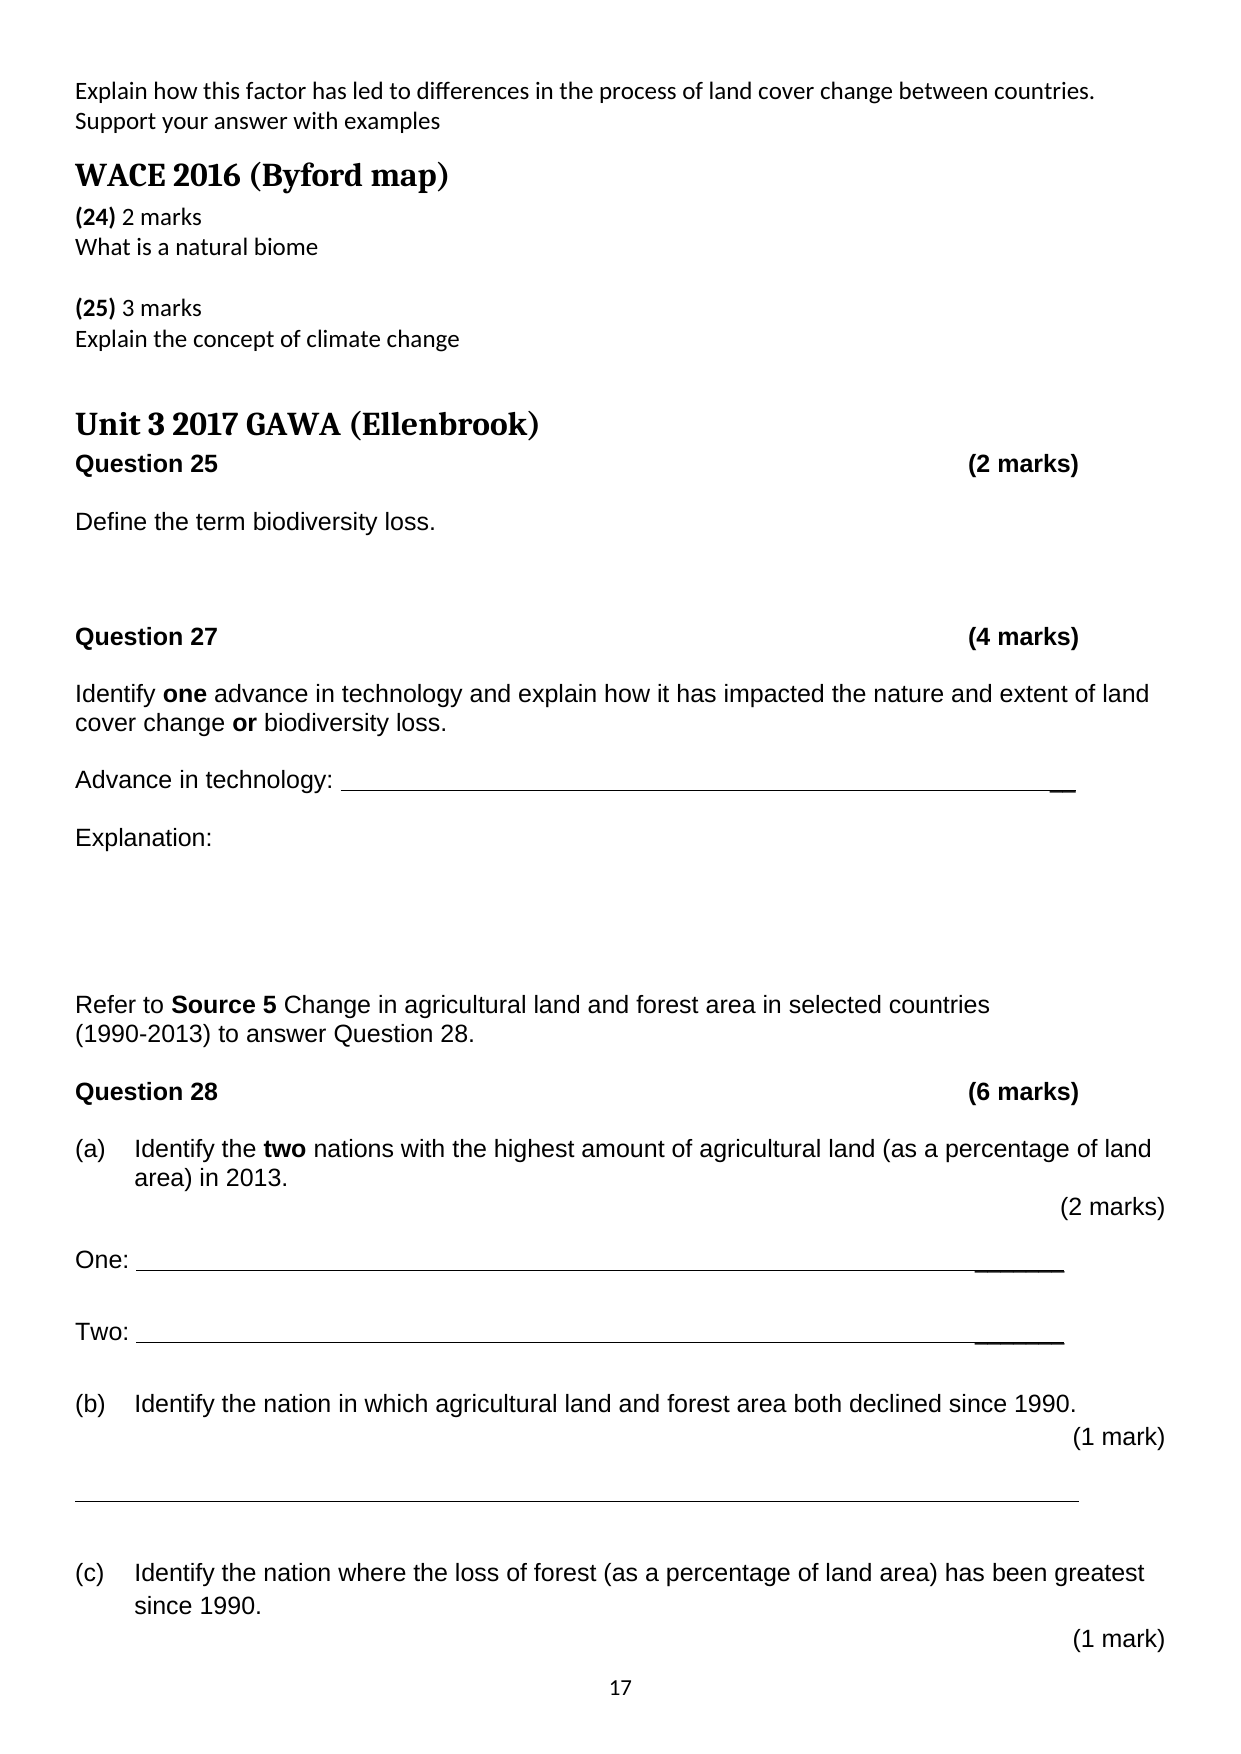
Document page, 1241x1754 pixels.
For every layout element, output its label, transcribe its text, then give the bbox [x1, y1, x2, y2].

list Explanation: [75, 823, 1165, 851]
text (25) 3 marks [75, 292, 1165, 323]
text (1 mark) [75, 1422, 1165, 1451]
text What is a natural biome [75, 231, 1165, 262]
list Identify the two nations with the highest amount of agricultural land (as a percentage of land area) in 2013. [75, 1134, 1165, 1192]
text (24) 2 marks [75, 201, 1165, 231]
text Explain how this factor has led to differences in the process of land cover change between countries. Support your answer with examples [75, 75, 1165, 136]
text (2 marks) [75, 1192, 1165, 1220]
list Advance in technology: __ [75, 765, 1165, 794]
text Refer to Source 5 Change in agricultural land and forest area in selected countries [75, 990, 1165, 1019]
text Question 28 (6 marks) [75, 1077, 1165, 1105]
list Define the term biodiversity loss. [75, 506, 1165, 535]
list Identify the nation where the loss of forest (as a percentage of land area) has been greatest since 1990. [75, 1558, 1165, 1620]
list Identify the nation in which agricultural land and forest area both declined since 1990. [75, 1389, 1165, 1418]
text Explain the concept of climate change [75, 323, 1165, 353]
text (1990-2013) to answer Question 28. [75, 1019, 1165, 1048]
list Question 25 (2 marks) [75, 449, 1165, 478]
list Two: _______ [75, 1317, 1165, 1346]
text (1 mark) [75, 1624, 1165, 1653]
list Identify one advance in technology and explain how it has impacted the nature and extent of land cover change or biodiversity loss. [75, 679, 1165, 736]
list One: _______ [75, 1246, 1165, 1274]
text Question 27 (4 marks) [75, 621, 1165, 650]
subtitle WACE 2016 (Byford map) [75, 157, 1165, 195]
subtitle Unit 3 2017 GAWA (Ellenbrook) [75, 405, 1165, 443]
